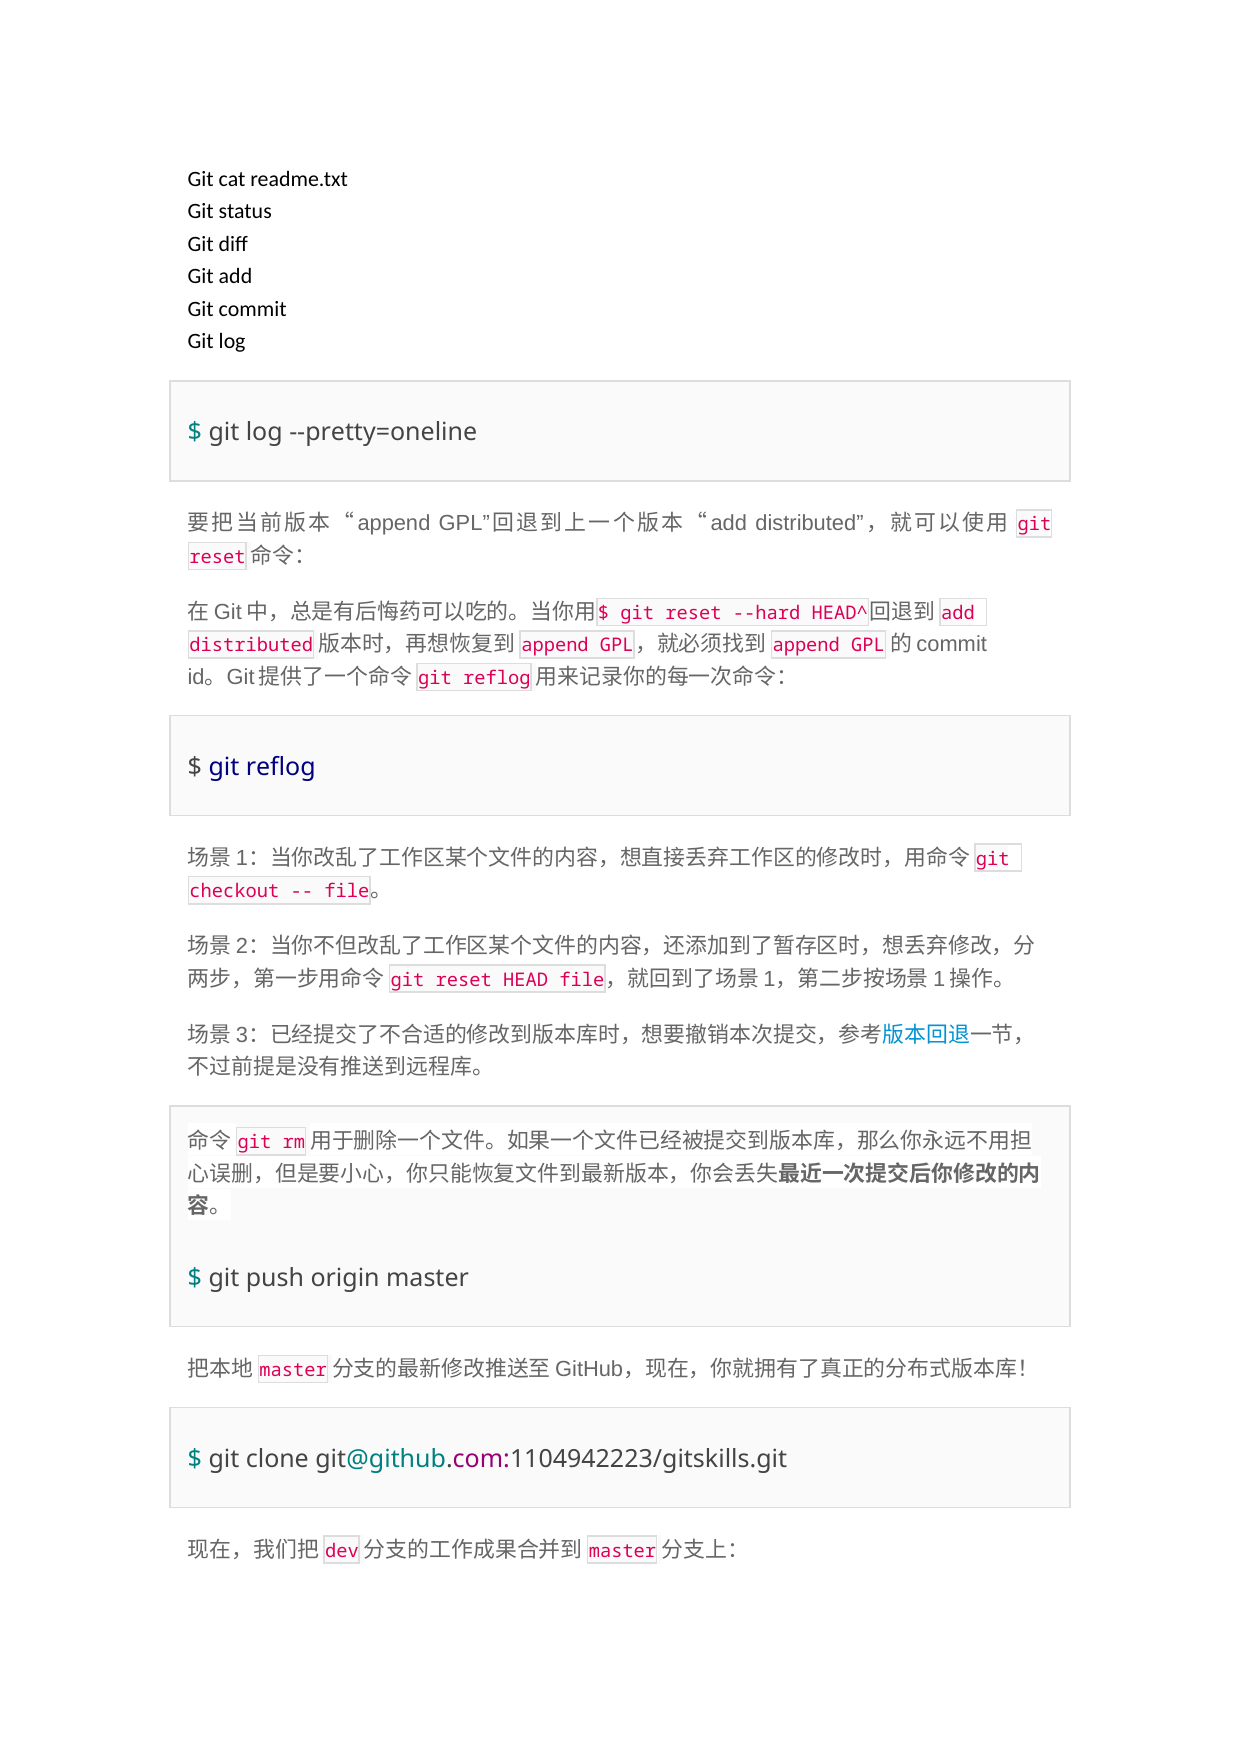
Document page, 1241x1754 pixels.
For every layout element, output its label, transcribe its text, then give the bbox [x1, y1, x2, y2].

text 场景2：当你不但改乱了工作区某个文件的内容，还添加到了暂存区时，想丢弃修改，分两步，第一步用命令git reset HEAD file，就回到了场景1，第二步按场景1操作。 [187, 928, 1053, 993]
text $ git push origin master [171, 1226, 1069, 1326]
text Git log [187, 324, 1053, 357]
text 场景1：当你改乱了工作区某个文件的内容，想直接丢弃工作区的修改时，用命令git checkout -- file。 [187, 839, 1053, 904]
text Git diff [187, 227, 1053, 259]
text 在Git中，总是有后悔药可以吃的。当你用$ git reset --hard HEAD^回退到add distributed版本时，再想恢复到append GPL，就必须找到append GPL的commit id。Git提供了一个命令git reflog用来记录你的每一次命令： [187, 594, 1053, 691]
text 现在，我们把dev分支的工作成果合并到master分支上： [187, 1532, 1053, 1564]
text Git add [187, 259, 1053, 292]
text Git commit [187, 292, 1053, 324]
text 要把当前版本“append GPL”回退到上一个版本“add distributed”，就可以使用git reset命令： [187, 505, 1053, 570]
text $ git reflog [171, 716, 1069, 815]
text 场景3：已经提交了不合适的修改到版本库时，想要撤销本次提交，参考版本回退一节，不过前提是没有推送到远程库。 [187, 1016, 1053, 1081]
text 把本地master分支的最新修改推送至GitHub，现在，你就拥有了真正的分布式版本库！ [187, 1351, 1053, 1383]
text $ git log --pretty=oneline [171, 382, 1069, 480]
text Git cat readme.txt [187, 162, 1053, 194]
text $ git clone git@github.com:1104942223/gitskills.git [171, 1408, 1069, 1507]
text 命令git rm用于删除一个文件。如果一个文件已经被提交到版本库，那么你永远不用担心误删，但是要小心，你只能恢复文件到最新版本，你会丢失最近一次提交后你修改的内容。 [171, 1107, 1069, 1221]
text Git status [187, 194, 1053, 227]
